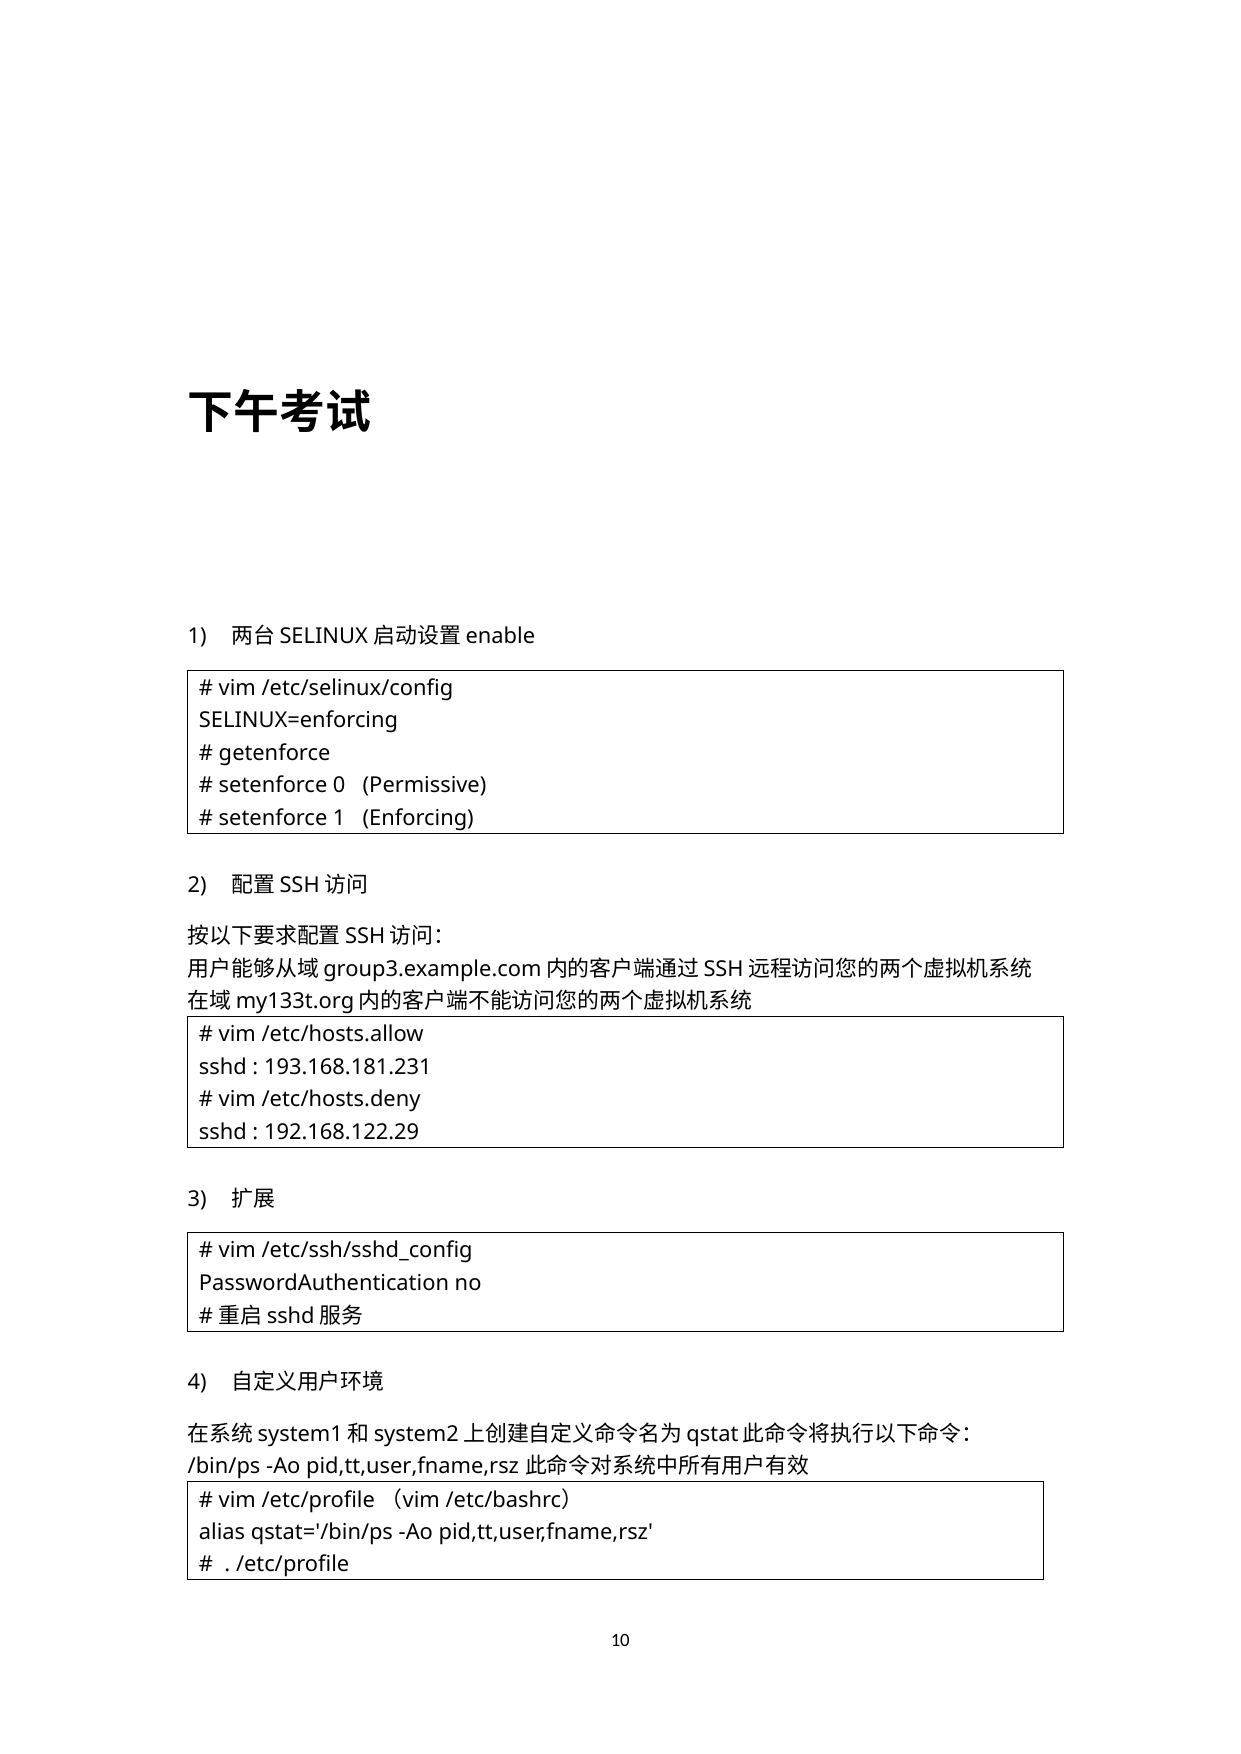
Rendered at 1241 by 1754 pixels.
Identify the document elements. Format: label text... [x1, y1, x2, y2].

table_header # vim /etc/selinux/config SELINUX=enforcing # getenforce # setenforce 0 (Permissive) # setenforce 1 (Enforcing) [188, 671, 1063, 833]
list 两台SELINUX 启动设置enable [187, 618, 1053, 650]
text 在系统system1和system2上创建自定义命令名为qstat此命令将执行以下命令： [187, 1416, 1053, 1448]
text 按以下要求配置SSH访问： [187, 918, 1053, 951]
list 配置SSH访问 [187, 867, 1053, 899]
table_header # vim /etc/hosts.allow sshd : 193.168.181.231 # vim /etc/hosts.deny sshd : 192.168.122.29 [188, 1017, 1063, 1147]
table_header # vim /etc/profile （vim /etc/bashrc） alias qstat='/bin/ps -Ao pid,tt,user,fname,rsz' # . /etc/profile [188, 1482, 1043, 1579]
text /bin/ps -Ao pid,tt,user,fname,rsz 此命令对系统中所有用户有效 [187, 1448, 1053, 1481]
list 自定义用户环境 [187, 1364, 1053, 1397]
text 在域my133t.org内的客户端不能访问您的两个虚拟机系统 [187, 983, 1053, 1016]
text 用户能够从域group3.example.com内的客户端通过SSH远程访问您的两个虚拟机系统 [187, 951, 1053, 983]
subtitle 下午考试 [187, 360, 1053, 457]
table_header # vim /etc/ssh/sshd_config PasswordAuthentication no # 重启sshd服务 [188, 1233, 1063, 1331]
list 扩展 [187, 1180, 1053, 1213]
